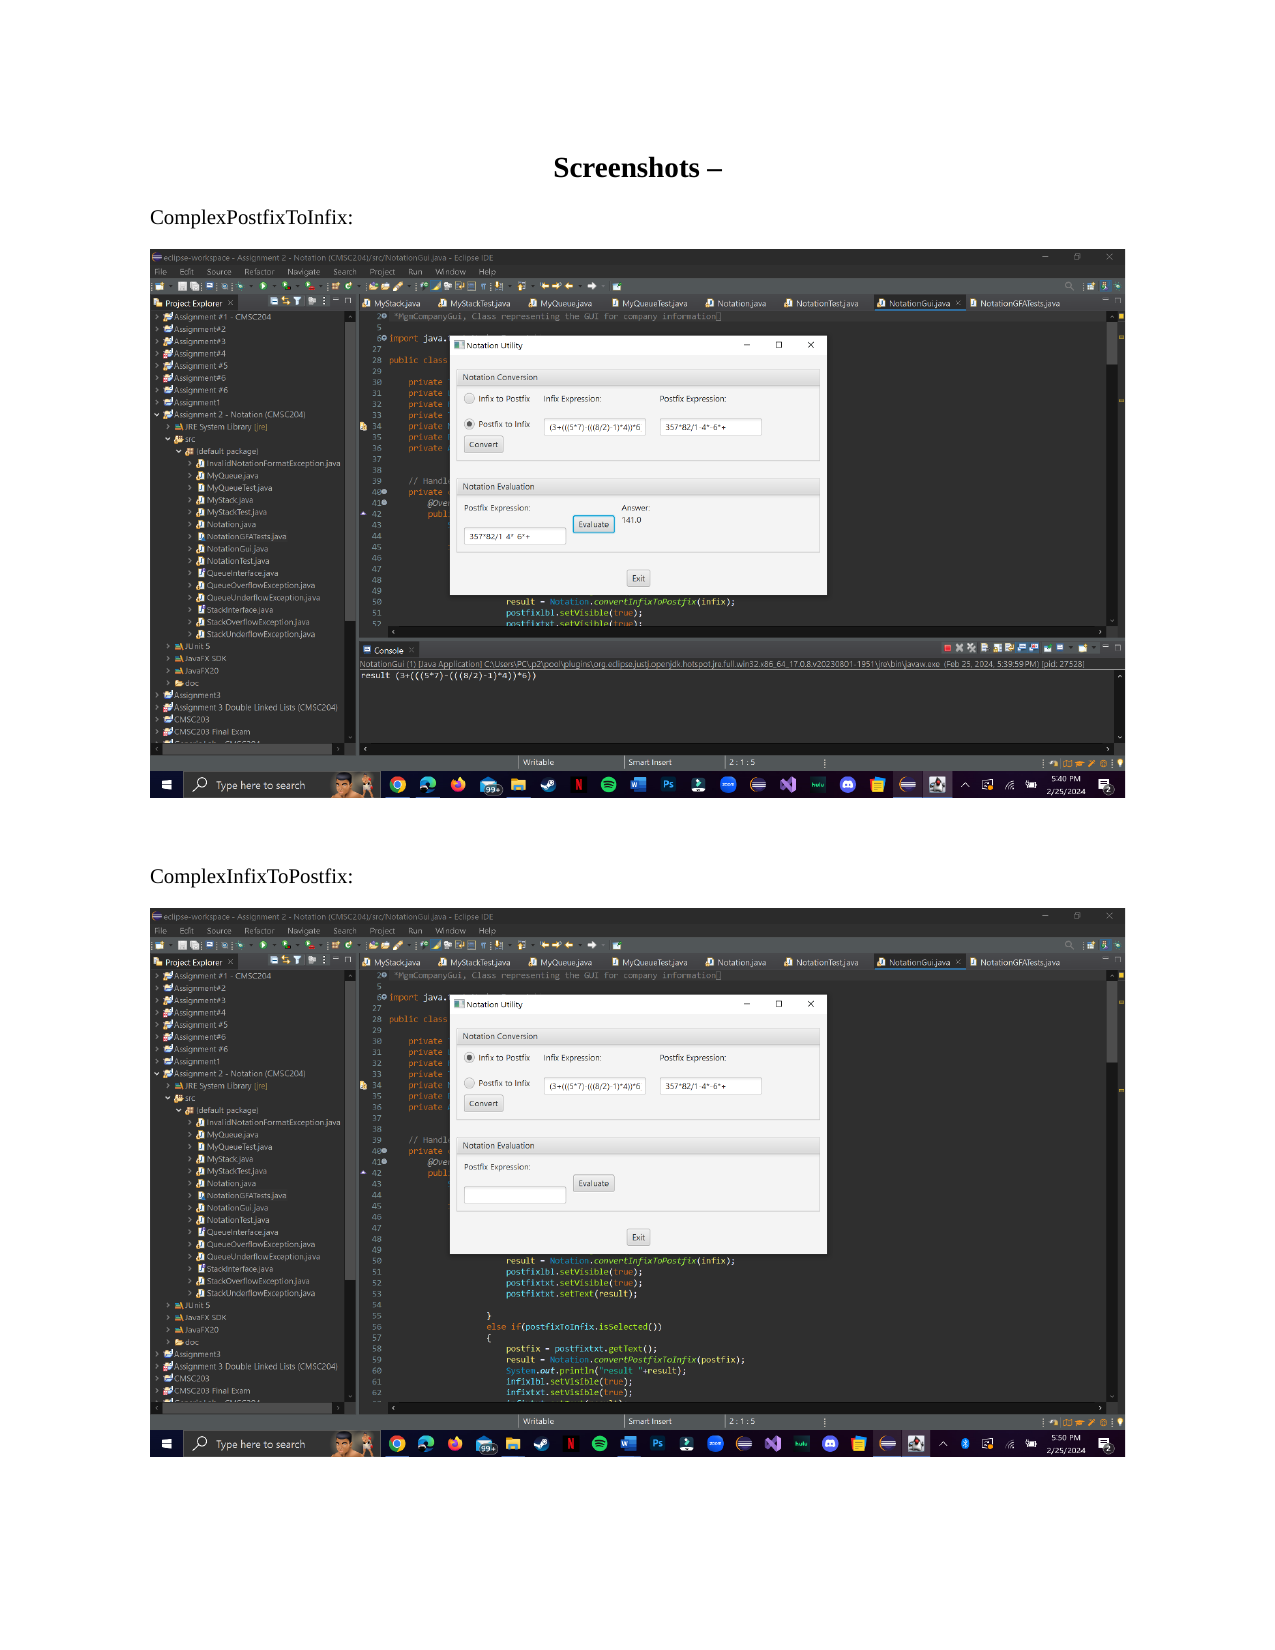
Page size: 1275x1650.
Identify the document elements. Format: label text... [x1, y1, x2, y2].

text ComplexPostfixToInfix: [150, 205, 1125, 229]
text Screenshots – [150, 150, 1125, 183]
picture [150, 908, 1125, 1457]
text ComplexInfixToPostfix: [150, 864, 1125, 888]
picture [150, 249, 1125, 798]
